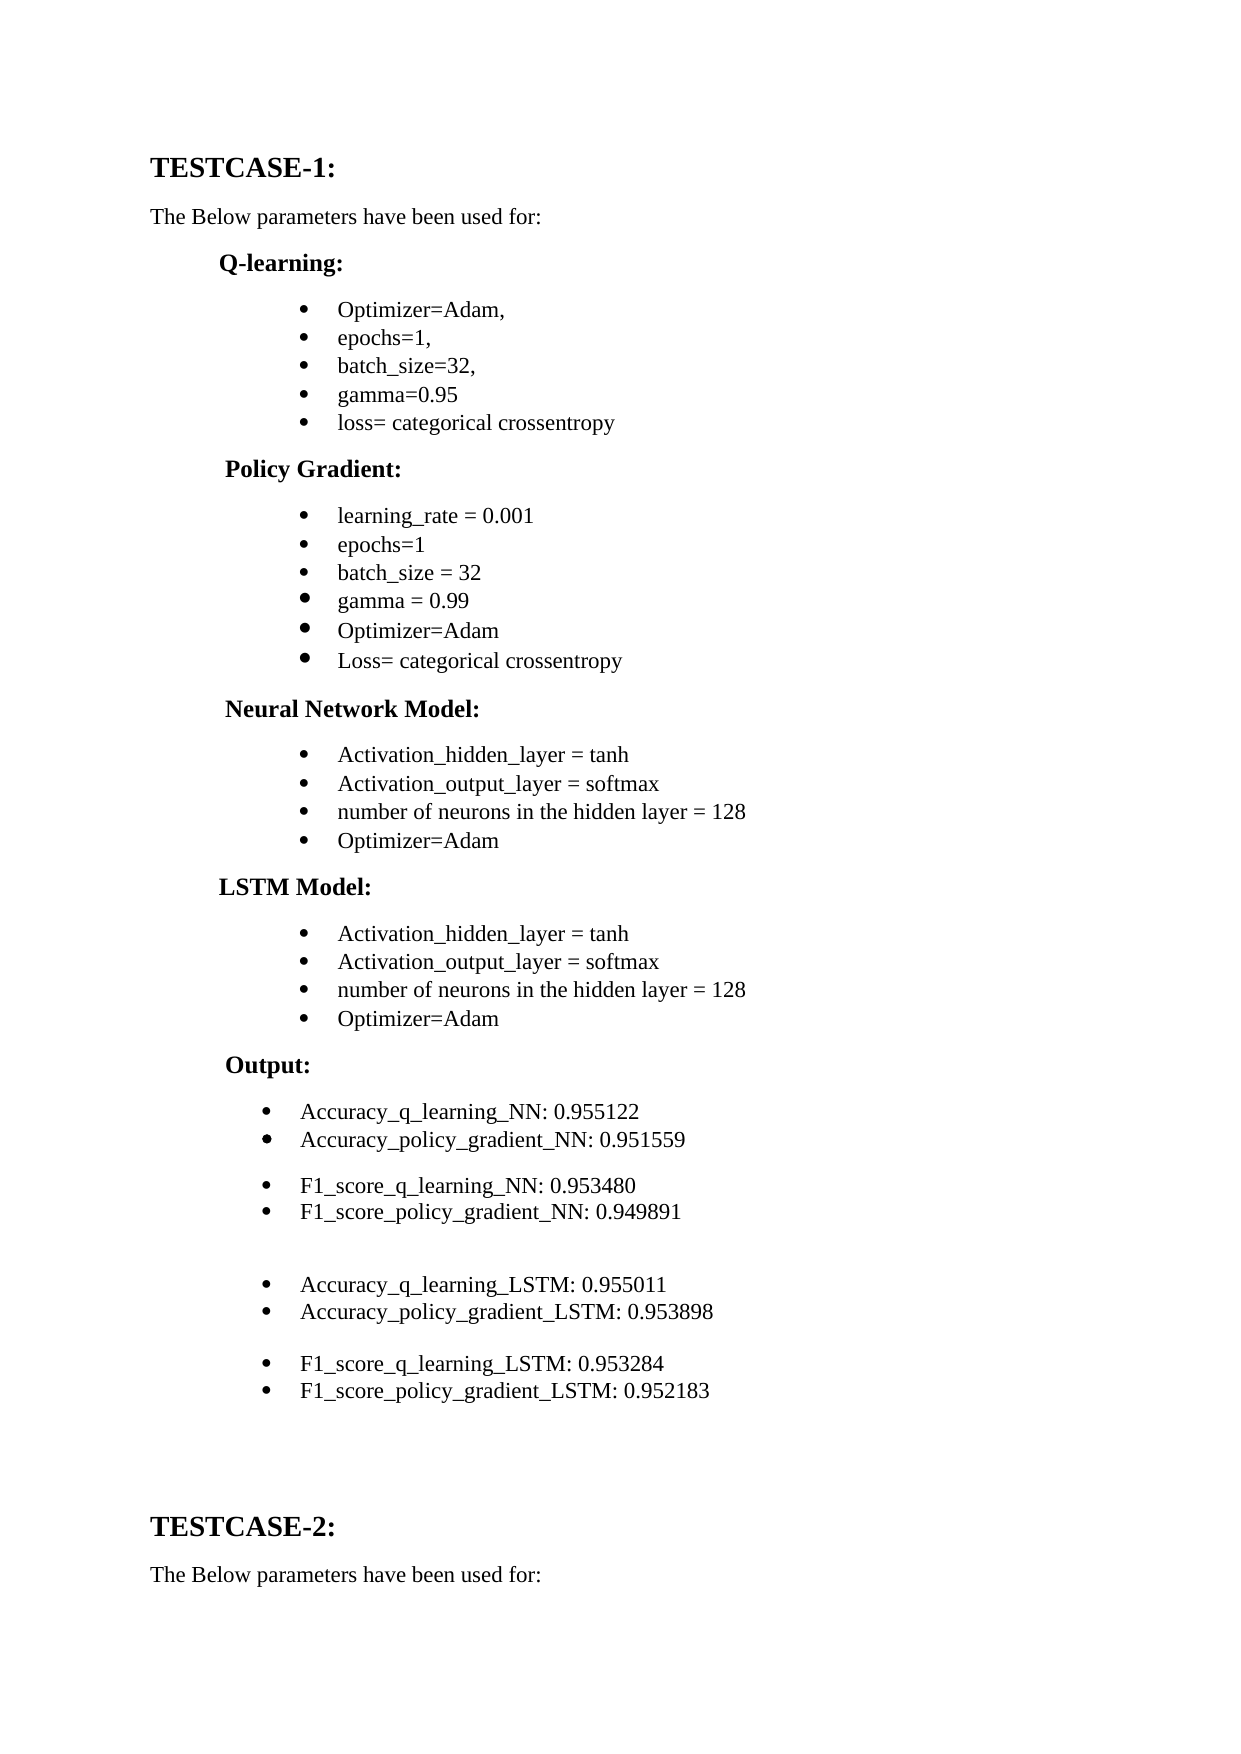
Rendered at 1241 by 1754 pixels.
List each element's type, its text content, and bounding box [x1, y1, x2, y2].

list gamma=0.95 [300, 381, 1090, 407]
list F1_score_policy_gradient_NN: 0.949891 [262, 1198, 1090, 1224]
list Accuracy_q_learning_NN: 0.955122 [262, 1098, 1090, 1124]
list number of neurons in the hidden layer = 128 [300, 798, 1090, 825]
text TESTCASE-2: [150, 1509, 1090, 1542]
list batch_size=32, [300, 352, 1090, 379]
text Output: [150, 1050, 1090, 1079]
list Activation_output_layer = softmax [300, 948, 1090, 974]
text The Below parameters have been used for: [150, 203, 1090, 229]
list number of neurons in the hidden layer = 128 [300, 977, 1090, 1003]
text Neural Network Model: [150, 694, 1090, 723]
text TESTCASE-1: [150, 150, 1090, 183]
list loss= categorical crossentropy [300, 409, 1090, 436]
list Accuracy_policy_gradient_NN: 0.951559 [262, 1126, 1090, 1153]
text LSTM Model: [150, 872, 1090, 901]
list Optimizer=Adam, [300, 296, 1090, 322]
list Accuracy_policy_gradient_LSTM: 0.953898 [262, 1298, 1090, 1324]
list F1_score_q_learning_NN: 0.953480 [262, 1172, 1090, 1198]
list epochs=1, [300, 324, 1090, 350]
list Accuracy_q_learning_LSTM: 0.955011 [262, 1271, 1090, 1298]
list F1_score_policy_gradient_LSTM: 0.952183 [262, 1377, 1090, 1403]
list batch_size = 32 [300, 559, 1090, 585]
list gamma = 0.99 [300, 587, 1090, 615]
list Activation_hidden_layer = tanh [300, 920, 1090, 946]
list F1_score_q_learning_LSTM: 0.953284 [262, 1350, 1090, 1377]
list Optimizer=Adam [300, 617, 1090, 645]
list learning_rate = 0.001 [300, 502, 1090, 528]
list epochs=1 [300, 531, 1090, 557]
list Optimizer=Adam [300, 1005, 1090, 1031]
list Optimizer=Adam [300, 827, 1090, 853]
list Activation_output_layer = softmax [300, 770, 1090, 796]
text Policy Gradient: [150, 454, 1090, 483]
list Loss= categorical crossentropy [300, 647, 1090, 675]
list Activation_hidden_layer = tanh [300, 742, 1090, 768]
text Q-learning: [150, 248, 1090, 277]
text The Below parameters have been used for: [150, 1562, 1090, 1588]
